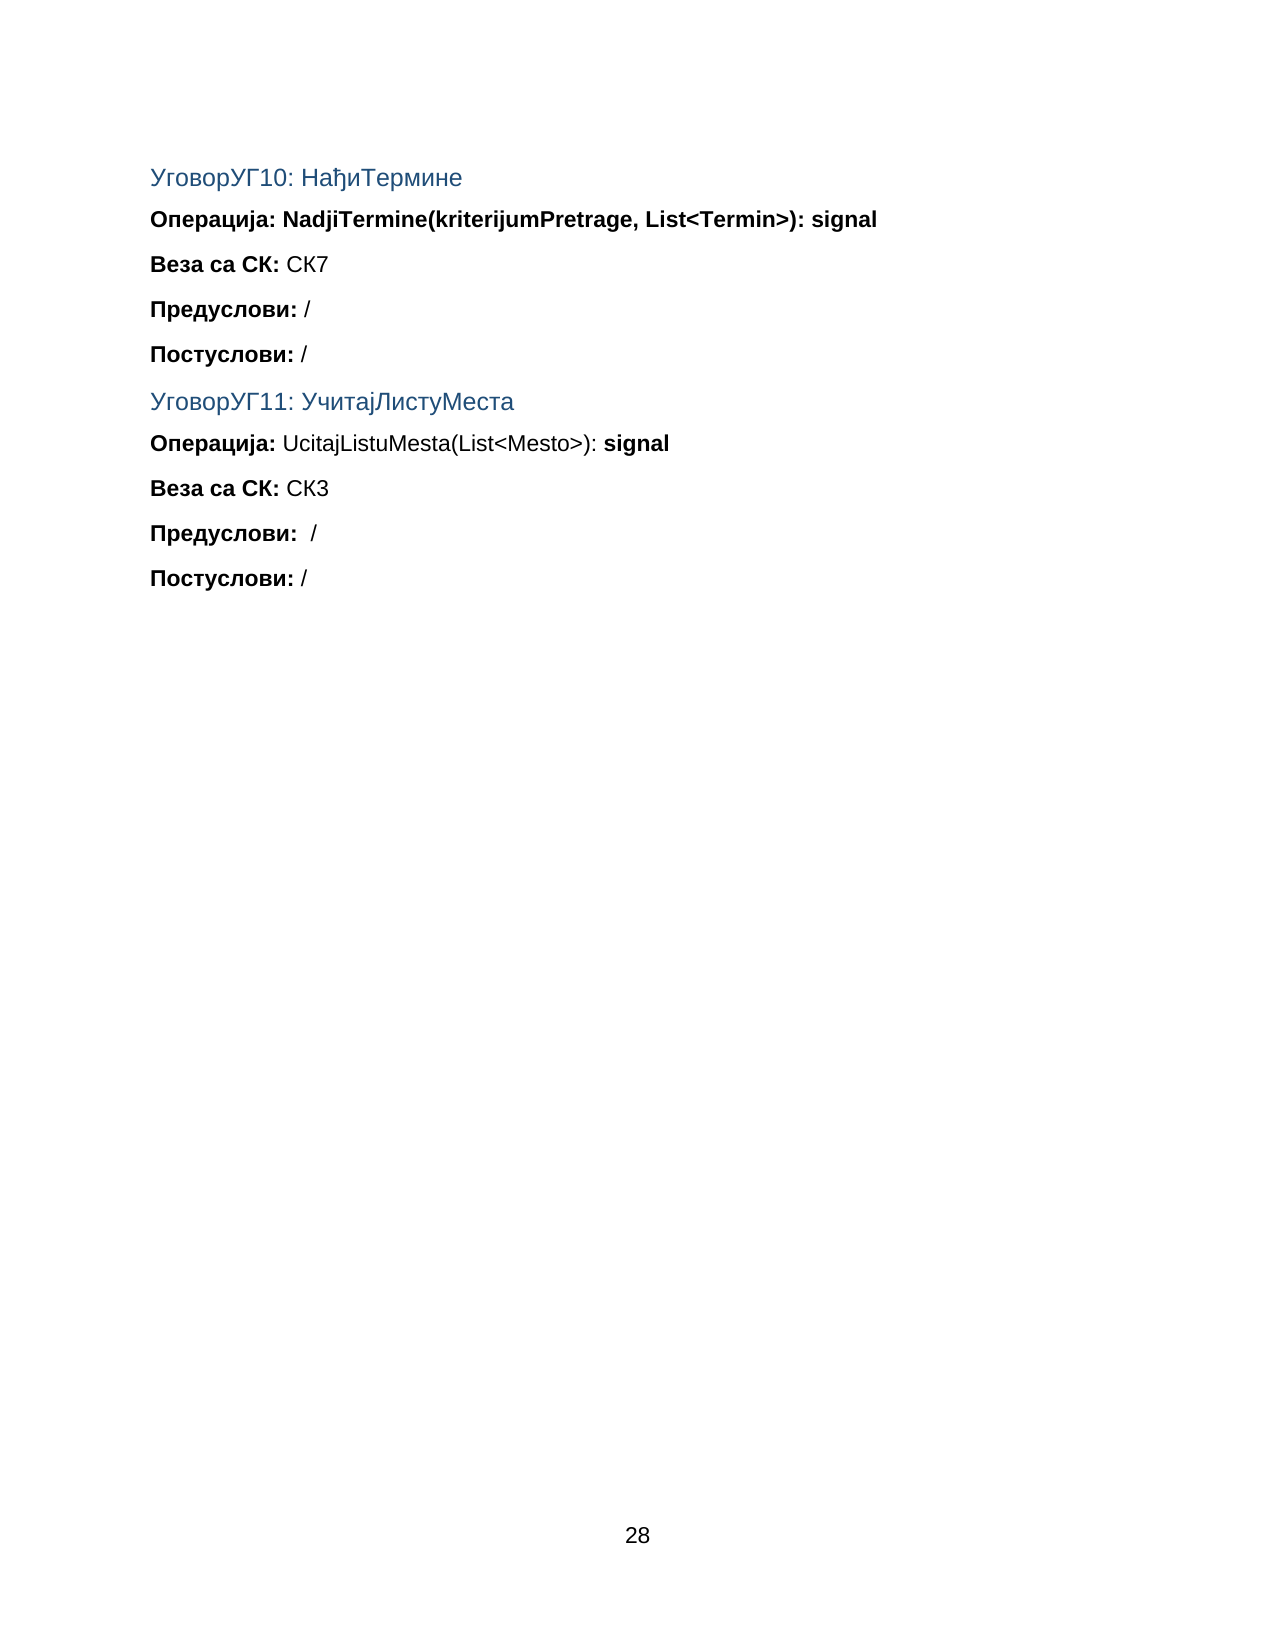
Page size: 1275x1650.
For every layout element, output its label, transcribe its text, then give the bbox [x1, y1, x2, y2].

text Предуслови: / [150, 520, 1125, 547]
text Операција: NadjiTermine(kriterijumPretrage, List<Termin>): signal [150, 206, 1125, 232]
subtitle УговорУГ11: УчитајЛистуМеста [150, 386, 1125, 415]
text Постуслови: / [150, 565, 1125, 592]
text Операција: UcitajListuMesta(List<Mesto>): signal [150, 430, 1125, 456]
text Постуслови: / [150, 341, 1125, 368]
subtitle УговорУГ10: НађиТермине [150, 162, 1125, 191]
text Веза са СК: СК7 [150, 251, 1125, 277]
text Предуслови: / [150, 296, 1125, 323]
text Веза са СК: СК3 [150, 475, 1125, 501]
